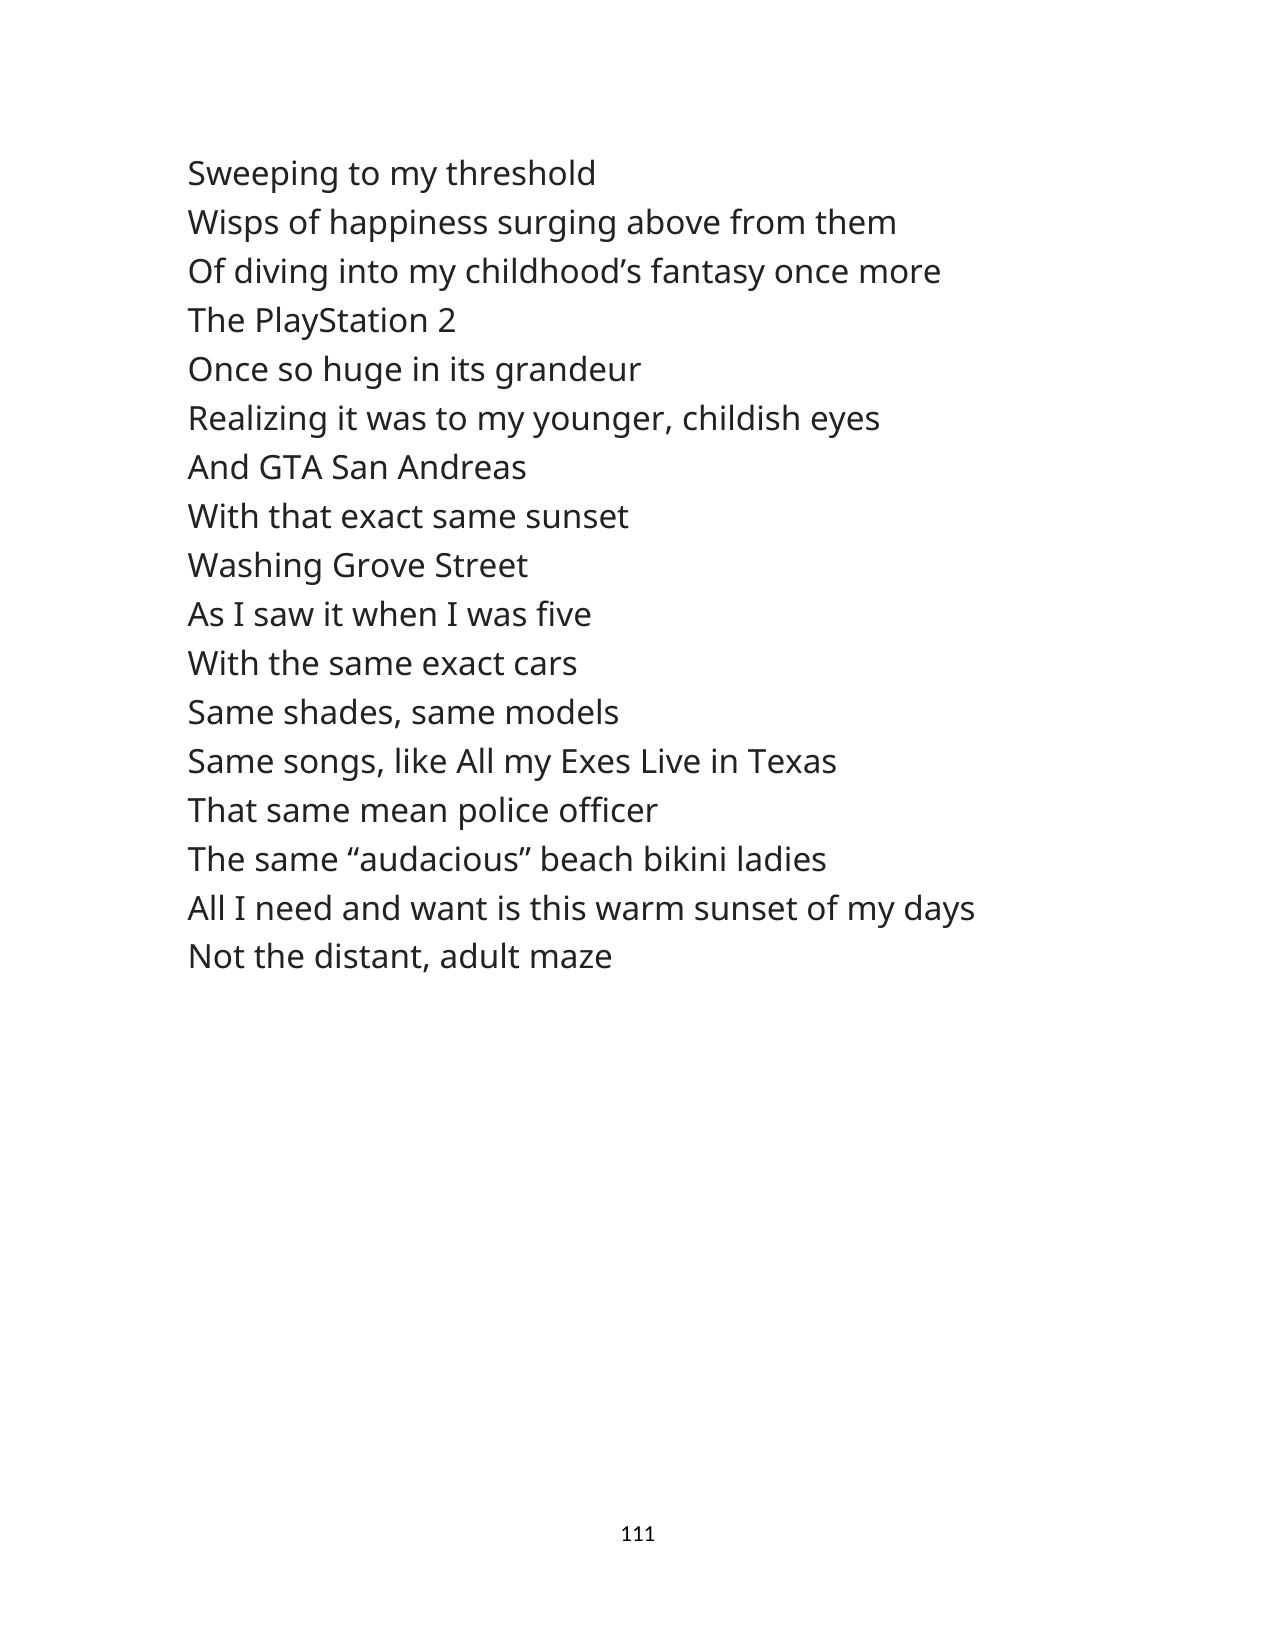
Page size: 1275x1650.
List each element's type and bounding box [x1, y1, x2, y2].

text [187, 150, 1087, 979]
